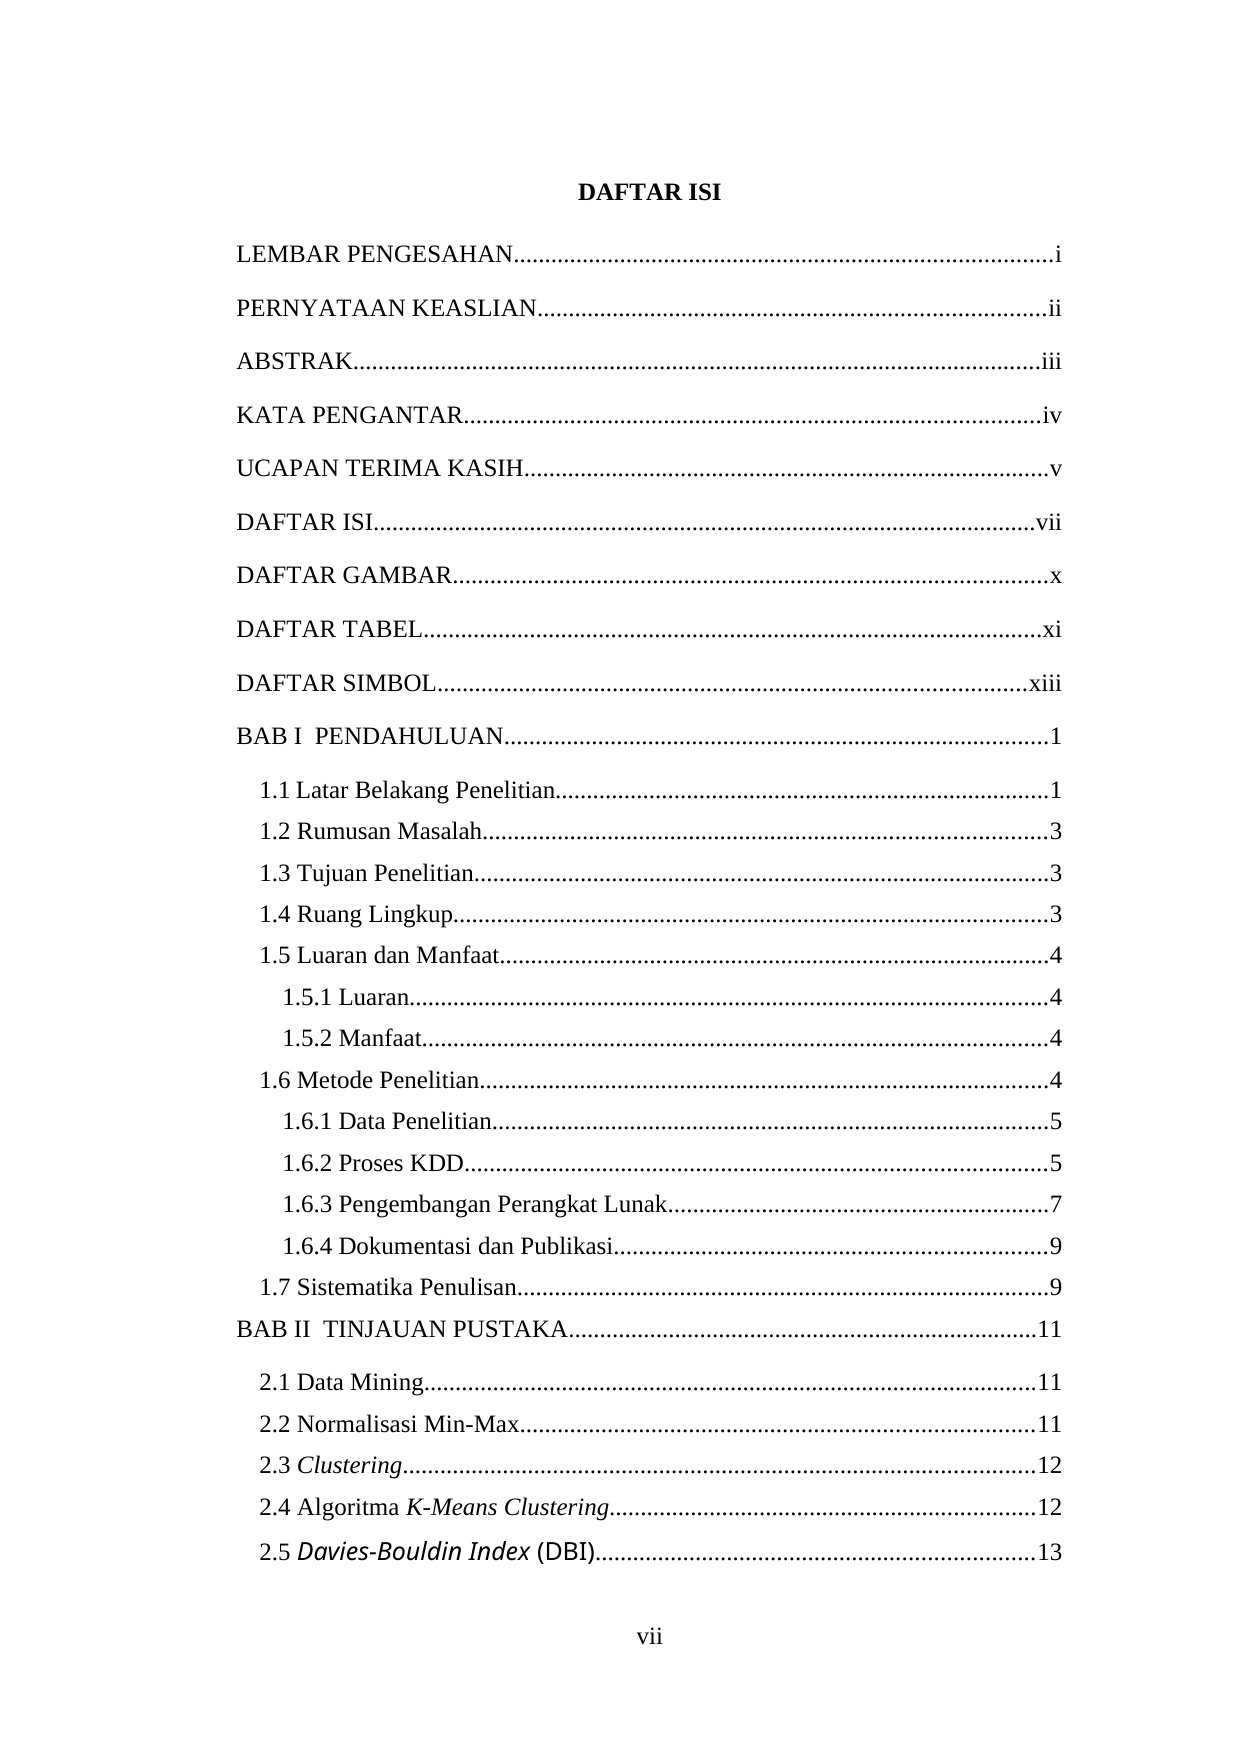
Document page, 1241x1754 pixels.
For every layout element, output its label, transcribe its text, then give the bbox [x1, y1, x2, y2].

subtitle DAFTAR ISI [236, 177, 1063, 206]
